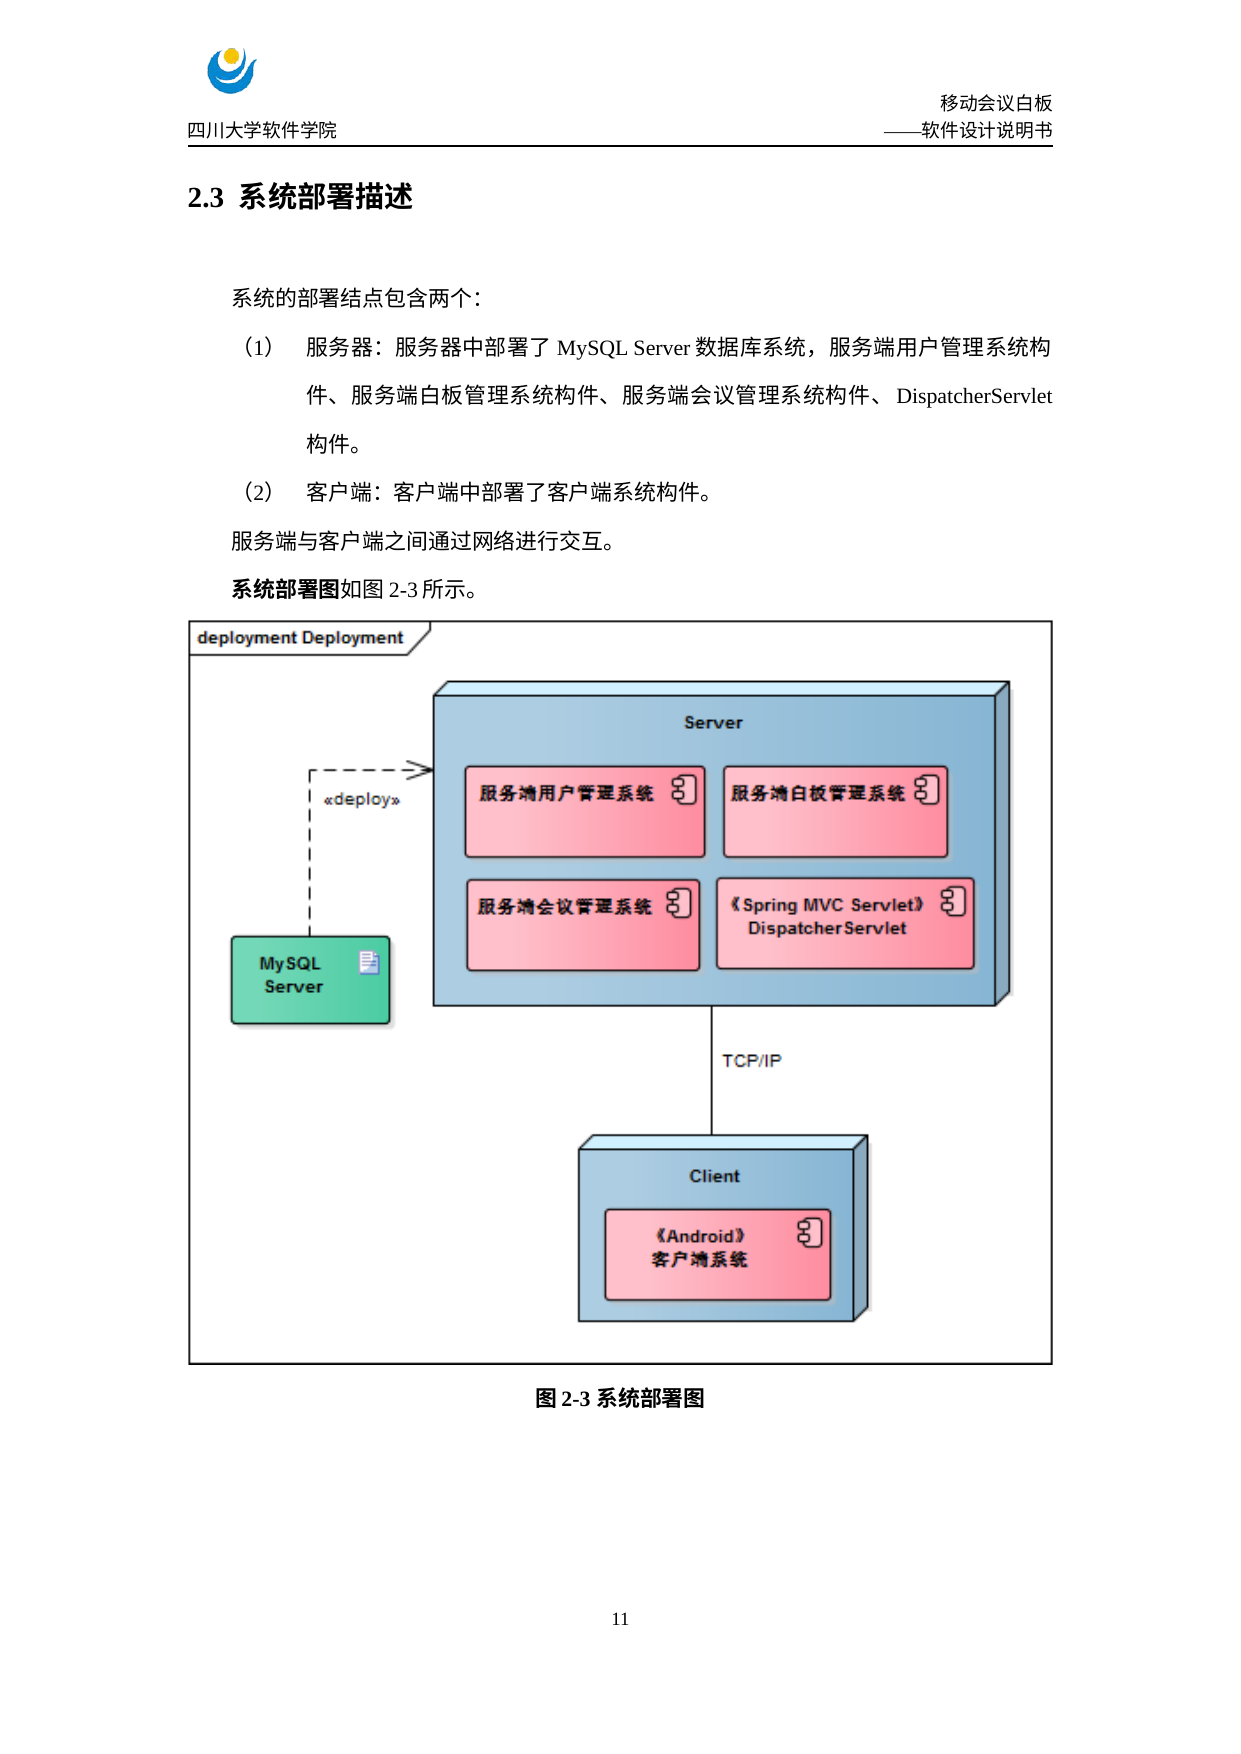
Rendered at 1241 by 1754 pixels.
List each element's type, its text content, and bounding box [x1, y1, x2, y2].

list 服务器：服务器中部署了MySQL Server数据库系统，服务端用户管理系统构件、服务端白板管理系统构件、服务端会议管理系统构件、DispatcherServlet构件。 [231, 329, 1053, 459]
subtitle 系统部署描述 [187, 162, 1053, 227]
text 图2-3 系统部署图 [187, 1380, 1053, 1413]
text 系统部署图如图2-3所示。 [231, 572, 1053, 604]
picture [187, 620, 1053, 1365]
picture [192, 33, 269, 110]
list 客户端：客户端中部署了客户端系统构件。 [231, 475, 1053, 507]
text 系统的部署结点包含两个： [187, 281, 1053, 313]
text 服务端与客户端之间通过网络进行交互。 [231, 523, 1053, 556]
